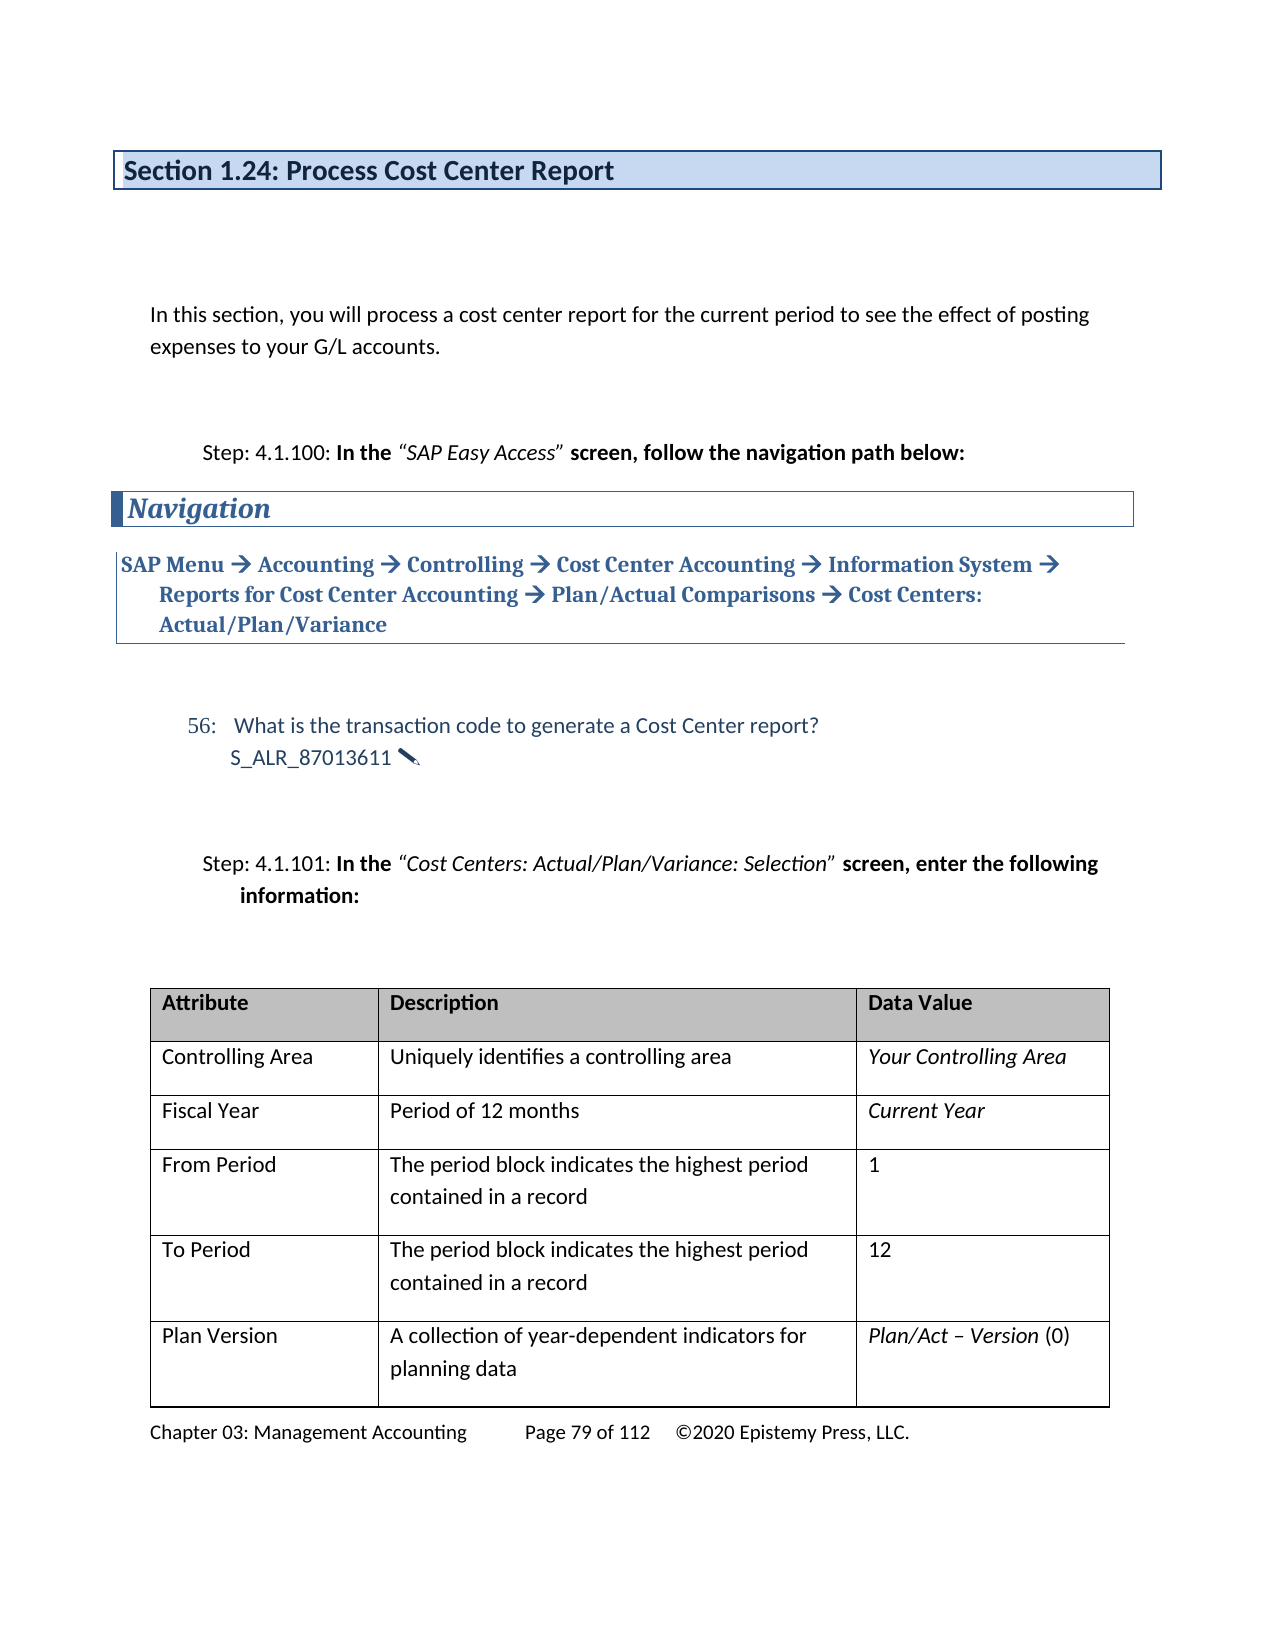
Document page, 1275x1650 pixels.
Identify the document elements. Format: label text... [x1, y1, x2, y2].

table_cell Your Controlling Area [857, 1042, 1109, 1095]
table_header Data Value [857, 989, 1109, 1041]
text Process Cost Center Report [123, 152, 1160, 188]
table_cell Uniquely identifies a controlling area [379, 1042, 856, 1095]
table_cell A collection of year-dependent indicators for planning data [379, 1322, 856, 1406]
table_header Attribute [151, 989, 378, 1041]
table_cell Fiscal Year [151, 1096, 378, 1149]
table_cell Plan Version [151, 1322, 378, 1406]
table_cell From Period [151, 1150, 378, 1234]
text In the “Cost Centers: Actual/Plan/Variance: Selection” screen, enter the following information: [202, 849, 1125, 909]
table_cell To Period [151, 1236, 378, 1321]
text SAP Menu Accounting Controlling Cost Center Accounting Information System Reports for Cost Center Accounting Plan/Actual Comparisons Cost Centers: Actual/Plan/Variance [117, 552, 1125, 643]
table_cell Plan/Act – Version (0) [857, 1322, 1109, 1406]
table_cell Period of 12 months [379, 1096, 856, 1149]
table_cell 1 [857, 1150, 1109, 1234]
table_cell 12 [857, 1236, 1109, 1321]
table_cell Current Year [857, 1096, 1109, 1149]
table_header Description [379, 989, 856, 1041]
text What is the transaction code to generate a Cost Center report? S_ALR_87013611 [187, 711, 1125, 771]
table_cell The period block indicates the highest period contained in a record [379, 1150, 856, 1234]
text Navigation [123, 492, 1133, 526]
table_cell The period block indicates the highest period contained in a record [379, 1236, 856, 1321]
text In the “SAP Easy Access” screen, follow the navigation path below: [202, 438, 1125, 466]
text In this section, you will process a cost center report for the current period to see the effect of posting expenses to your G/L accounts. [150, 300, 1125, 360]
table_cell Controlling Area [151, 1042, 378, 1095]
